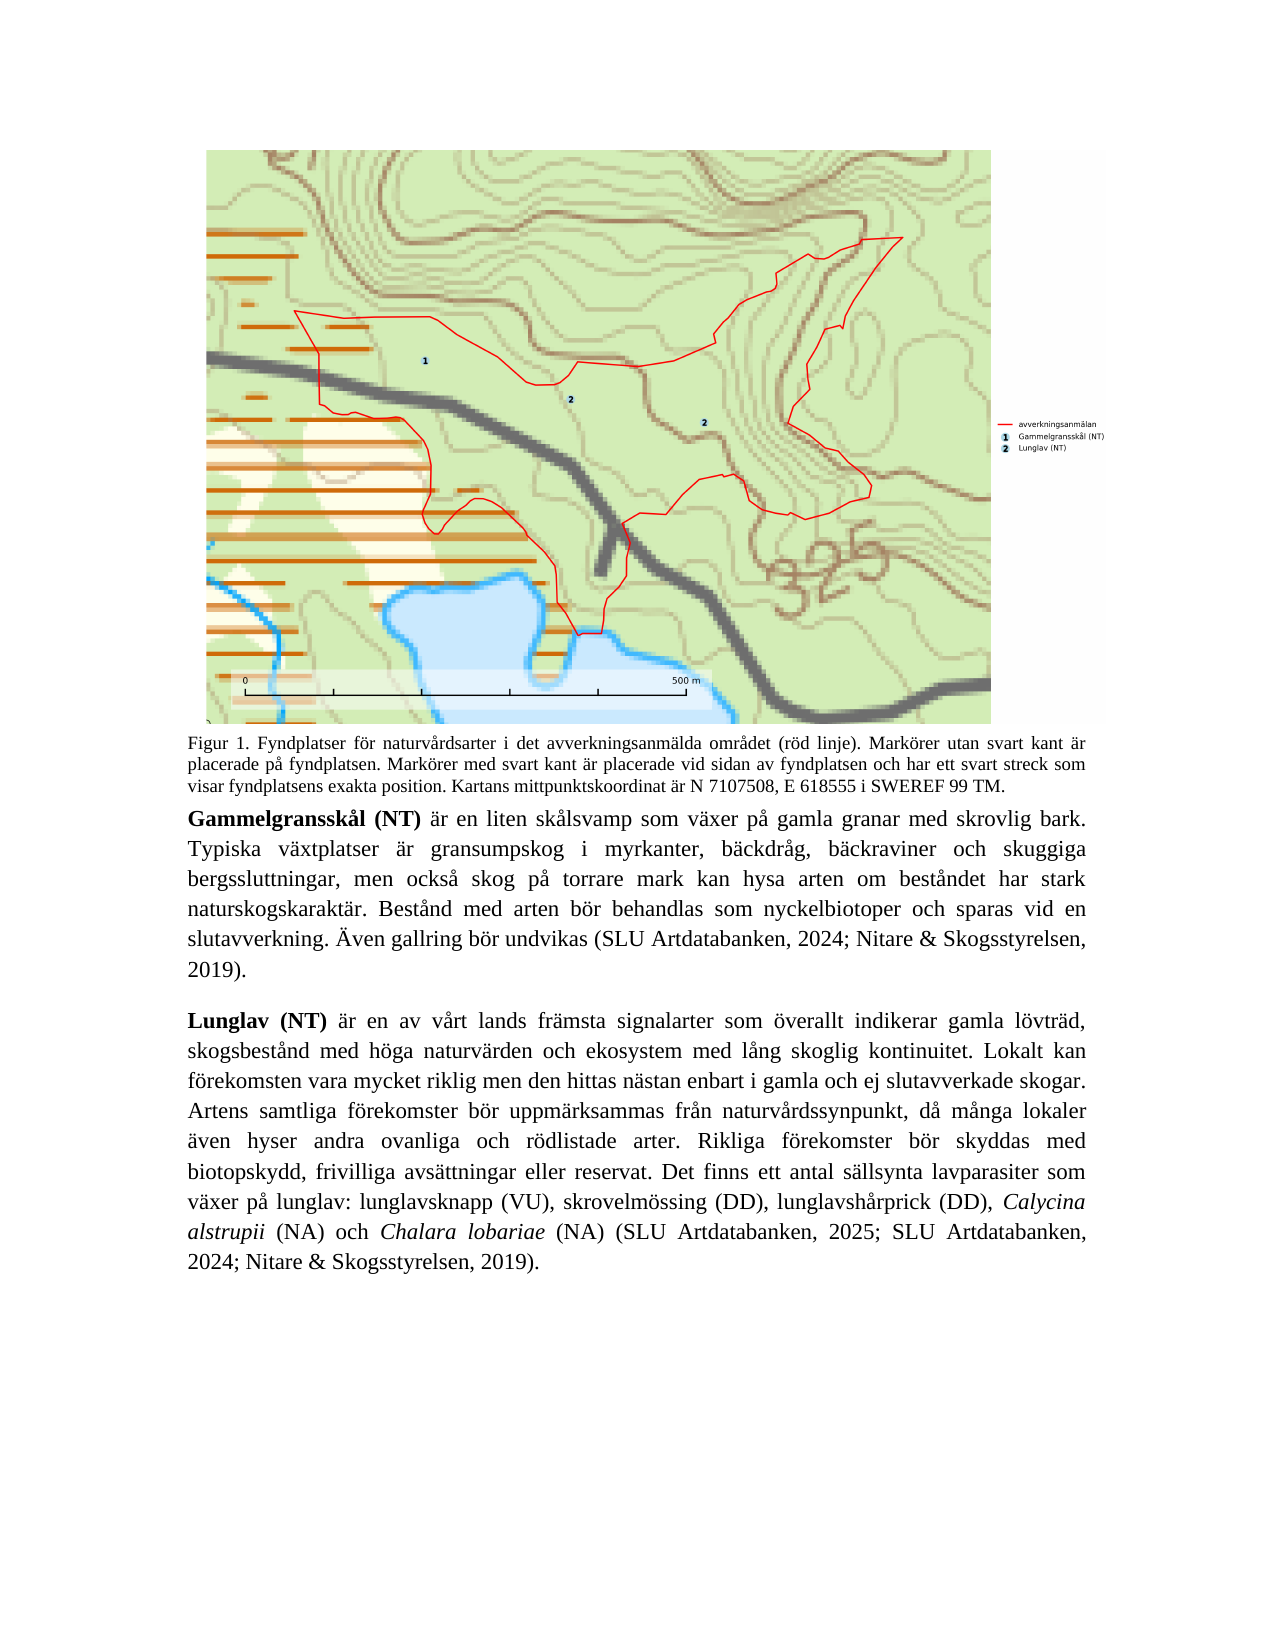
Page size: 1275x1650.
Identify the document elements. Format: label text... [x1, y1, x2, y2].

text Lunglav (NT) är en av vårt lands främsta signalarter som överallt indikerar gamla lövträd, skogsbestånd med höga naturvärden och ekosystem med lång skoglig kontinuitet. Lokalt kan förekomsten vara mycket riklig men den hittas nästan enbart i gamla och ej slutavverkade skogar. Artens samtliga förekomster bör uppmärksammas från naturvårdssynpunkt, då många lokaler även hyser andra ovanliga och rödlistade arter. Rikliga förekomster bör skyddas med biotopskydd, frivilliga avsättningar eller reservat. Det finns ett antal sällsynta lavparasiter som växer på lunglav: lunglavsknapp (VU), skrovelmössing (DD), lunglavshårprick (DD), Calycina alstrupii (NA) och Chalara lobariae (NA) (SLU Artdatabanken, 2025; SLU Artdatabanken, 2024; Nitare & Skogsstyrelsen, 2019). [187, 1007, 1087, 1275]
text Gammelgransskål (NT) är en liten skålsvamp som växer på gamla granar med skrovlig bark. Typiska växtplatser är gransumpskog i myrkanter, bäckdråg, bäckraviner och skuggiga bergssluttningar, men också skog på torrare mark kan hysa arten om beståndet har stark naturskogskaraktär. Bestånd med arten bör behandlas som nyckelbiotoper och sparas vid en slutavverkning. Även gallring bör undvikas (SLU Artdatabanken, 2024; Nitare & Skogsstyrelsen, 2019). [187, 805, 1087, 982]
picture [206, 150, 1107, 724]
text Figur 1. Fyndplatser för naturvårdsarter i det avverkningsanmälda området (röd linje). Markörer utan svart kant är placerade på fyndplatsen. Markörer med svart kant är placerade vid sidan av fyndplatsen och har ett svart streck som visar fyndplatsens exakta position. Kartans mittpunktskoordinat är N 7107508, E 618555 i SWEREF 99 TM. [187, 732, 1087, 796]
